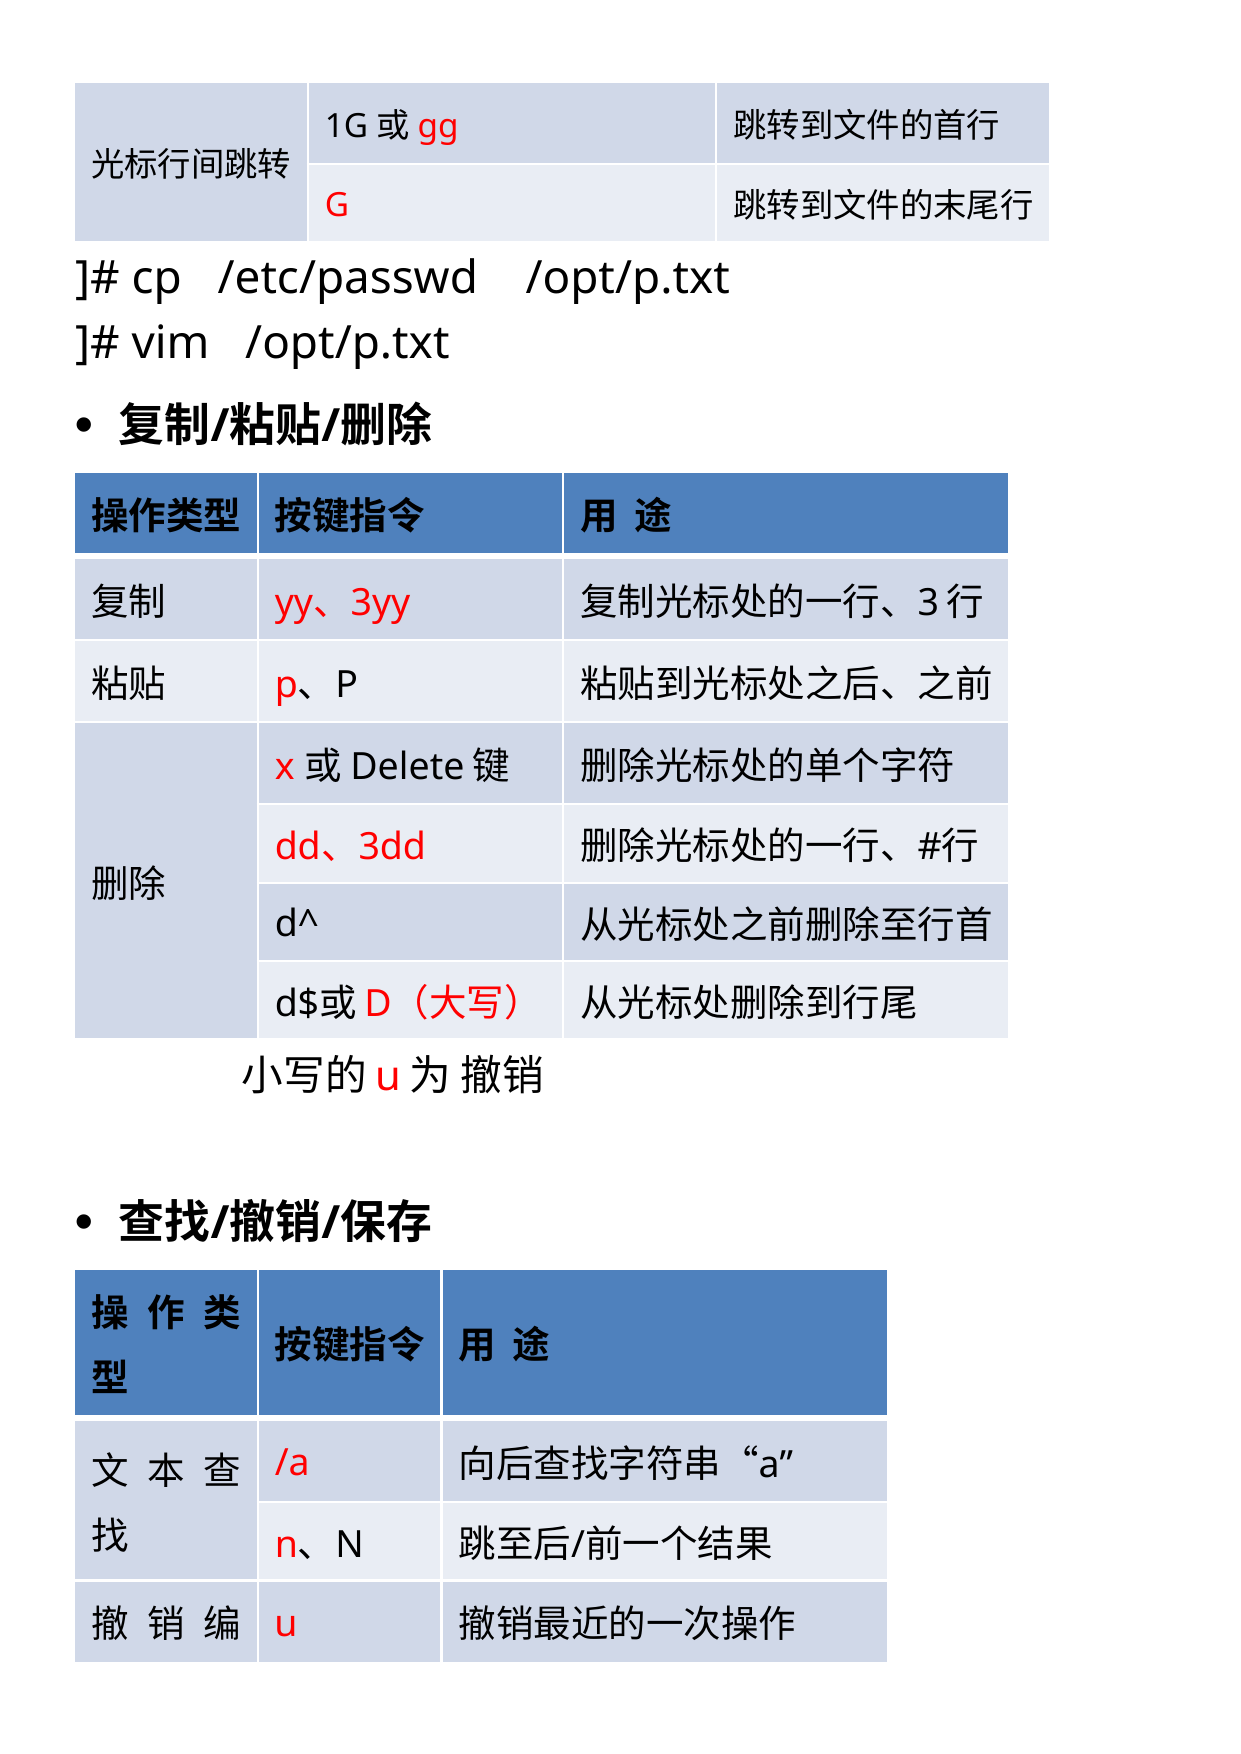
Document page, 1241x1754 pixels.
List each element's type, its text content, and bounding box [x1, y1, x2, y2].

table_cell /a [259, 1421, 440, 1501]
table_header 操作类型 [75, 473, 257, 553]
table_cell 删除光标处的单个字符 [564, 723, 1008, 803]
table_cell 文本查找 [75, 1421, 257, 1579]
table_header 用 途 [443, 1270, 887, 1415]
table_cell p、P [259, 641, 562, 721]
text 小写的u为 撤销 [75, 1040, 1165, 1105]
table_header 按键指令 [259, 473, 562, 553]
table_cell 从光标处删除到行尾 [564, 962, 1008, 1038]
table_cell 光标行间跳转 [75, 83, 307, 241]
table_cell 删除 [75, 723, 257, 1038]
table_cell 跳转到文件的末尾行 [717, 165, 1049, 241]
table_cell 粘贴到光标处之后、之前 [564, 641, 1008, 721]
text ]# vim /opt/p.txt [75, 308, 1165, 373]
list 复制/粘贴/删除 [75, 373, 1165, 471]
table_cell yy、3yy [259, 559, 562, 639]
table_cell 撤销最近的一次操作 [443, 1582, 887, 1662]
table_cell x 或 Delete键 [259, 723, 562, 803]
table_cell d^ [259, 884, 562, 960]
table_header 用 途 [564, 473, 1008, 553]
table_cell 复制 [75, 559, 257, 639]
table_cell 删除光标处的一行、#行 [564, 805, 1008, 882]
table_cell 向后查找字符串“a” [443, 1421, 887, 1501]
list 查找/撤销/保存 [75, 1170, 1165, 1268]
table_cell 从光标处之前删除至行首 [564, 884, 1008, 960]
table_cell G [309, 165, 715, 241]
table_cell 复制光标处的一行、3行 [564, 559, 1008, 639]
table_cell 1G 或 gg [309, 83, 715, 163]
table_cell 跳转到文件的首行 [717, 83, 1049, 163]
table_header 操作类型 [75, 1270, 257, 1415]
table_cell u [259, 1582, 440, 1662]
table_cell d$或D（大写） [259, 962, 562, 1038]
table_cell 撤销编辑 [75, 1582, 257, 1662]
table_cell 跳至后/前一个结果 [443, 1503, 887, 1579]
table_cell n、N [259, 1503, 440, 1579]
table_cell 粘贴 [75, 641, 257, 721]
table_cell dd、3dd [259, 805, 562, 882]
table_header 按键指令 [259, 1270, 440, 1415]
text ]# cp /etc/passwd /opt/p.txt [75, 243, 1165, 308]
